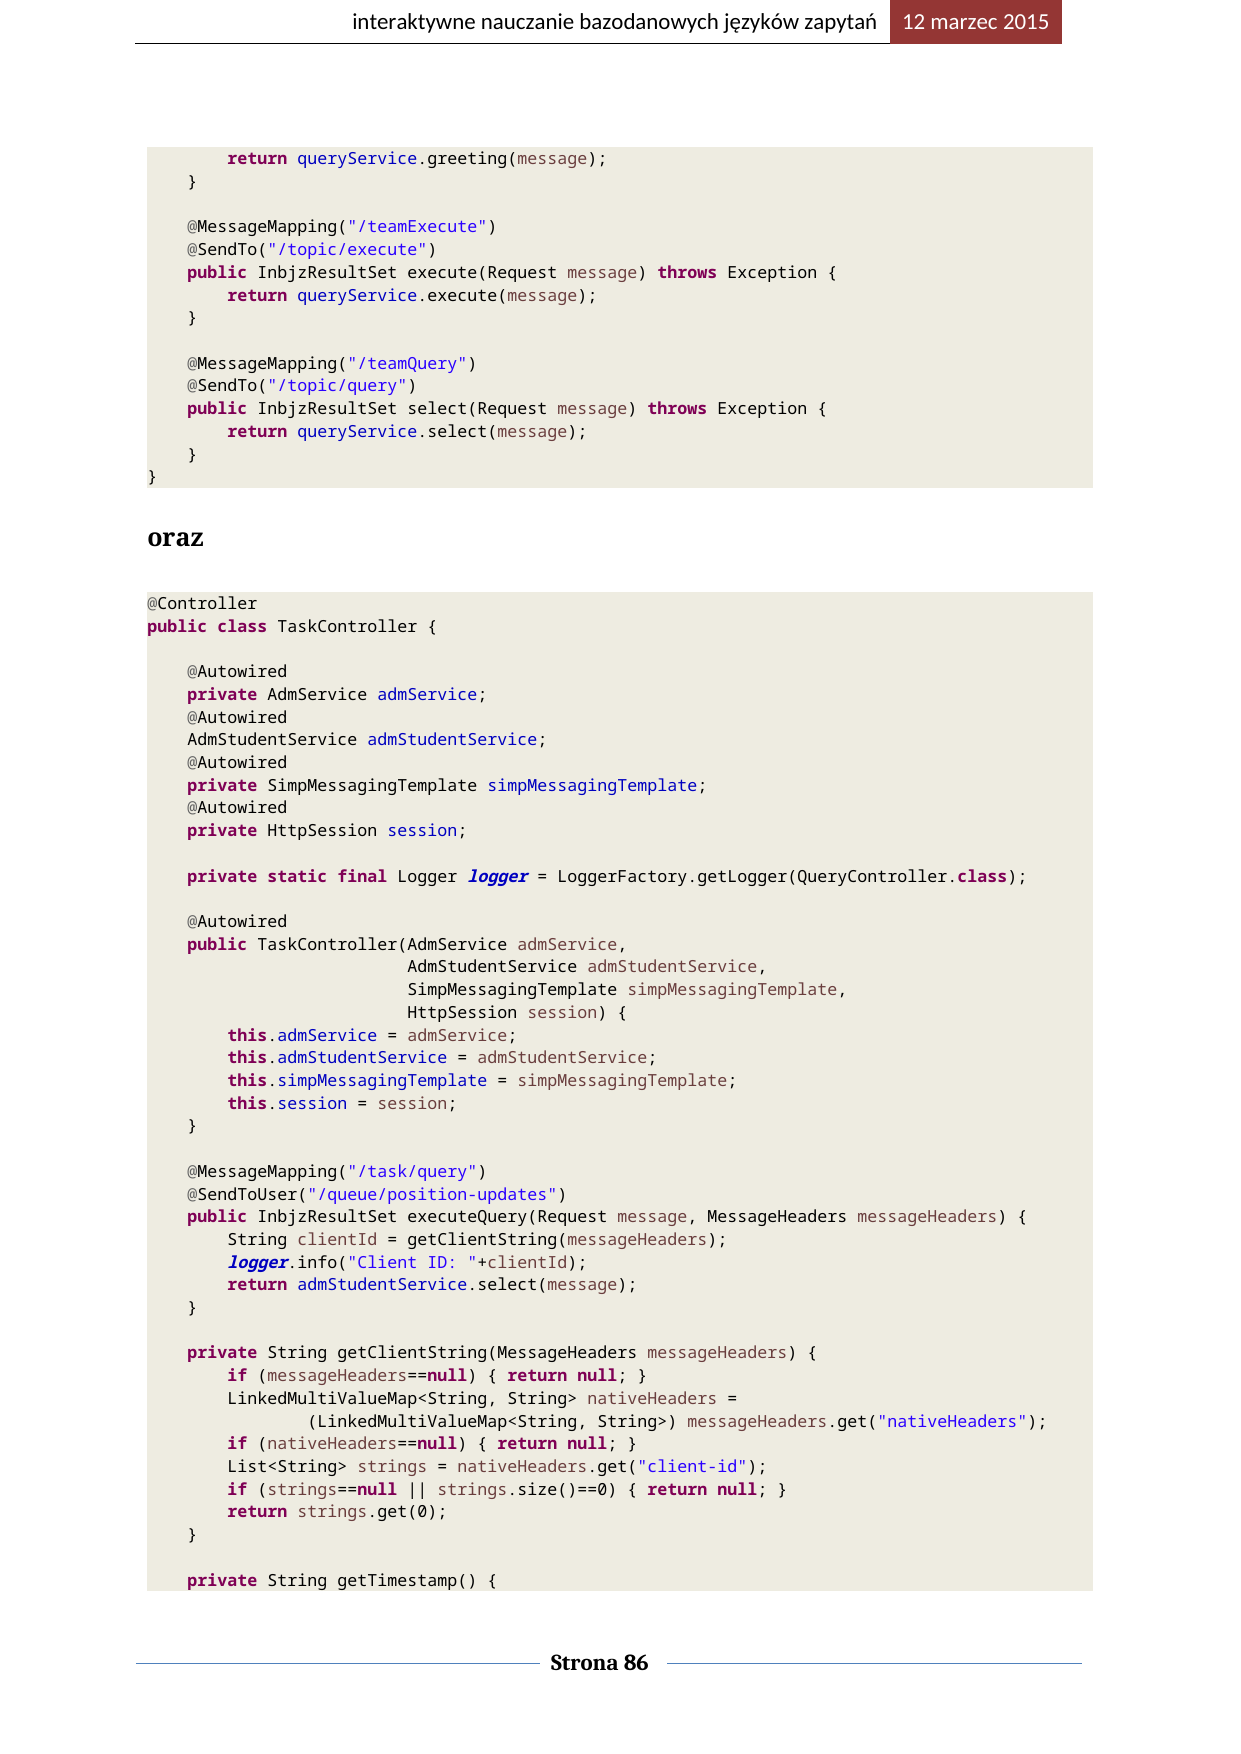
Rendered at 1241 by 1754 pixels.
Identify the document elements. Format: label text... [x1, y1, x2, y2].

text AdmStudentService admStudentService; [147, 728, 1093, 751]
text private static final Logger logger = LoggerFactory.getLogger(QueryController.class); [147, 864, 1093, 887]
text oraz [147, 520, 1093, 554]
text this.session = session; [147, 1091, 1093, 1114]
text String clientId = getClientString(messageHeaders); [147, 1227, 1093, 1250]
text } [147, 1523, 1093, 1545]
text if (nativeHeaders==null) { return null; } [147, 1432, 1093, 1454]
text this.simpMessagingTemplate = simpMessagingTemplate; [147, 1068, 1093, 1091]
text private String getTimestamp() { [147, 1568, 1093, 1591]
text SimpMessagingTemplate simpMessagingTemplate, [147, 978, 1093, 1000]
text @Controller [147, 592, 1093, 614]
text @Autowired [147, 705, 1093, 728]
text } [147, 1296, 1093, 1318]
text logger.info("Client ID: "+clientId); [147, 1250, 1093, 1273]
text public InbjzResultSet executeQuery(Request message, MessageHeaders messageHeaders) { [147, 1205, 1093, 1227]
text return queryService.select(message); [147, 419, 1093, 442]
text public class TaskController { [147, 614, 1093, 637]
text if (messageHeaders==null) { return null; } [147, 1364, 1093, 1386]
text return strings.get(0); [147, 1500, 1093, 1523]
text private SimpMessagingTemplate simpMessagingTemplate; [147, 773, 1093, 796]
text List<String> strings = nativeHeaders.get("client-id"); [147, 1454, 1093, 1477]
text public InbjzResultSet select(Request message) throws Exception { [147, 397, 1093, 419]
text return queryService.execute(message); [147, 283, 1093, 306]
text @Autowired [147, 751, 1093, 773]
text HttpSession session) { [147, 1000, 1093, 1023]
text @SendTo("/topic/query") [147, 374, 1093, 397]
text @SendTo("/topic/execute") [147, 238, 1093, 261]
text AdmStudentService admStudentService, [147, 955, 1093, 978]
text @SendToUser("/queue/position-updates") [147, 1182, 1093, 1205]
text private String getClientString(MessageHeaders messageHeaders) { [147, 1341, 1093, 1364]
text public TaskController(AdmService admService, [147, 932, 1093, 955]
text @MessageMapping("/task/query") [147, 1159, 1093, 1182]
text @MessageMapping("/teamExecute") [147, 215, 1093, 238]
text this.admStudentService = admStudentService; [147, 1046, 1093, 1068]
text @Autowired [147, 660, 1093, 682]
text private AdmService admService; [147, 682, 1093, 705]
text } [147, 306, 1093, 329]
text } [147, 465, 1093, 488]
text if (strings==null || strings.size()==0) { return null; } [147, 1477, 1093, 1500]
text } [147, 442, 1093, 465]
text @Autowired [147, 909, 1093, 932]
text return queryService.greeting(message); [147, 147, 1093, 170]
text public InbjzResultSet execute(Request message) throws Exception { [147, 261, 1093, 283]
text } [147, 1114, 1093, 1137]
text (LinkedMultiValueMap<String, String>) messageHeaders.get("nativeHeaders"); [147, 1409, 1093, 1432]
text @MessageMapping("/teamQuery") [147, 351, 1093, 374]
text return admStudentService.select(message); [147, 1273, 1093, 1296]
text } [147, 170, 1093, 192]
text this.admService = admService; [147, 1023, 1093, 1046]
text @Autowired [147, 796, 1093, 819]
text LinkedMultiValueMap<String, String> nativeHeaders = [147, 1386, 1093, 1409]
text private HttpSession session; [147, 819, 1093, 841]
